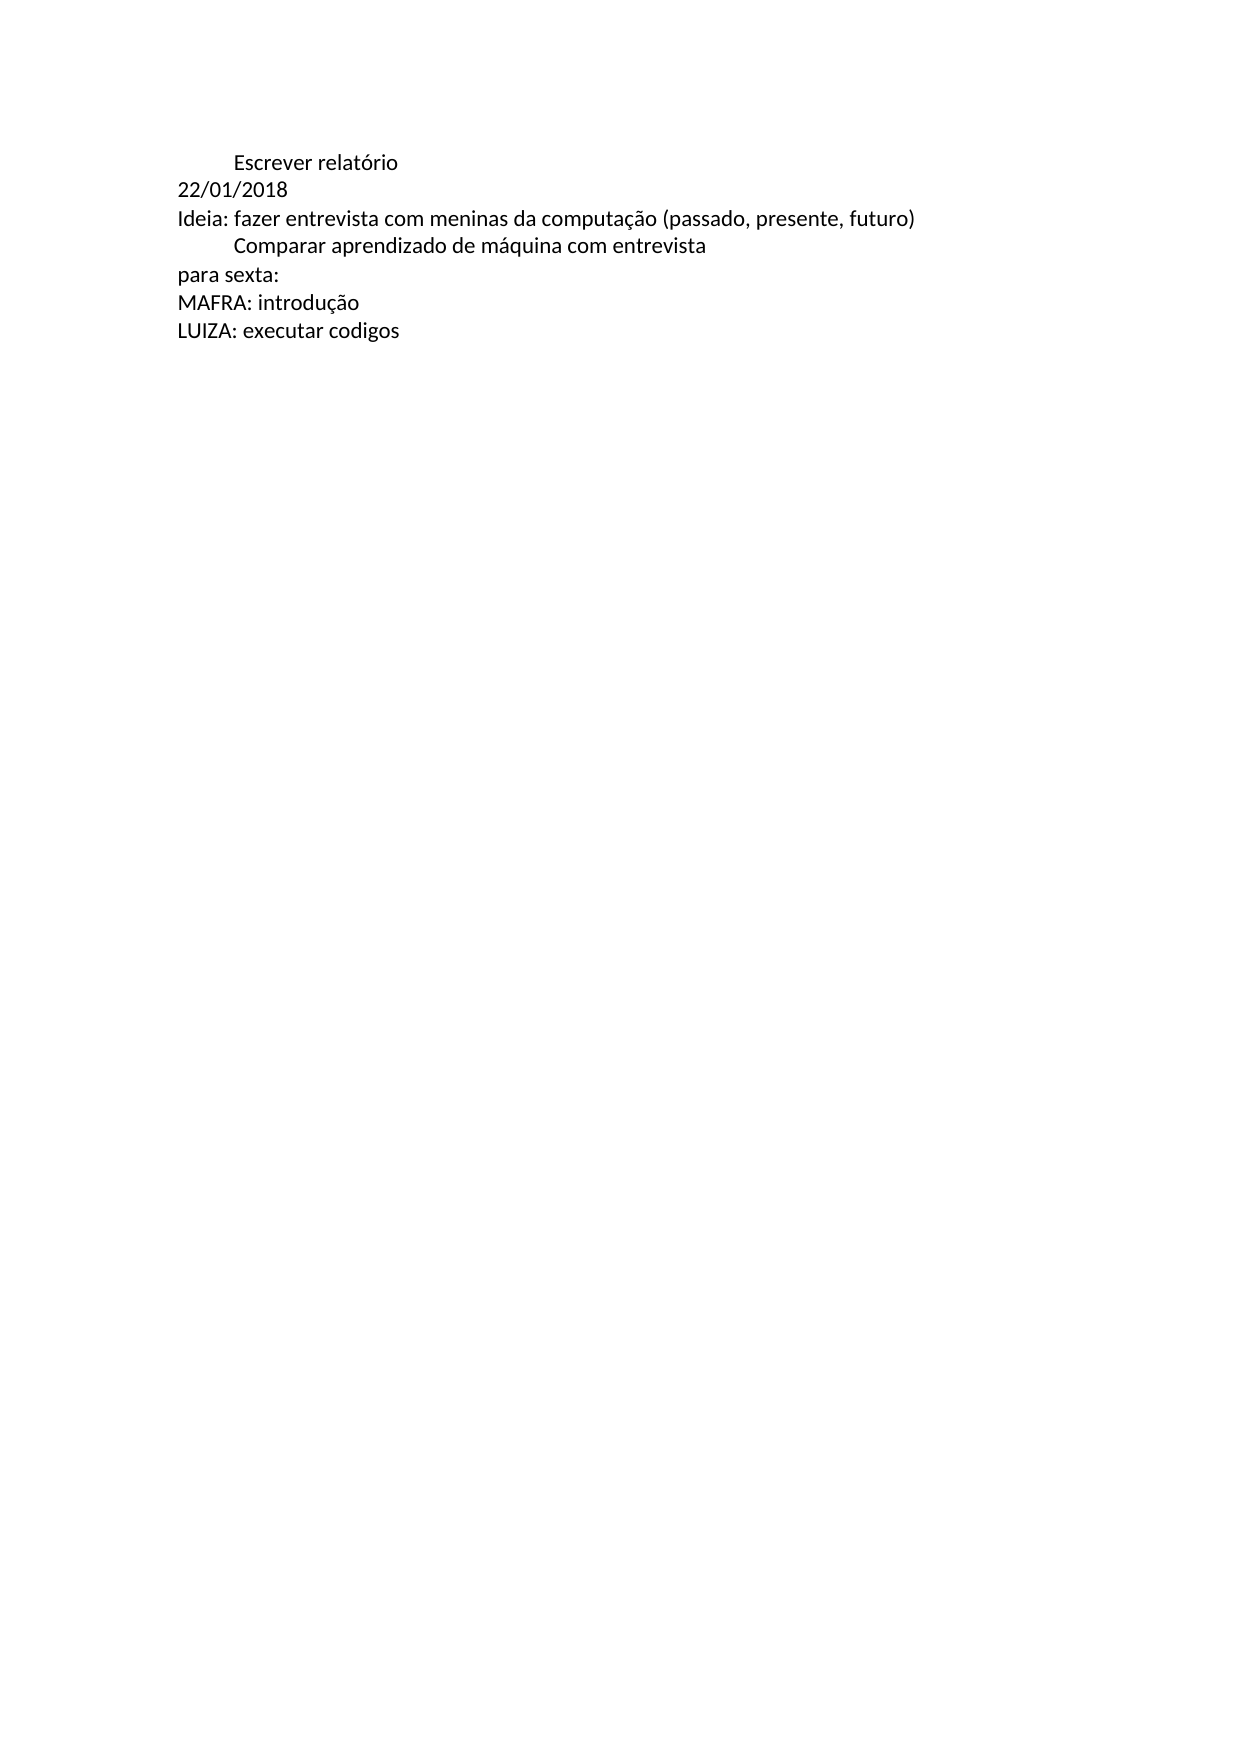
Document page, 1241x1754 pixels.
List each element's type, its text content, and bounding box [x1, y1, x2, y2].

text para sexta: [177, 260, 1063, 288]
text Ideia: fazer entrevista com meninas da computação (passado, presente, futuro) [177, 204, 1063, 232]
text Escrever relatório [233, 148, 1063, 176]
text Comparar aprendizado de máquina com entrevista [233, 232, 1063, 260]
text LUIZA: executar codigos [177, 316, 1063, 344]
text MAFRA: introdução [177, 288, 1063, 316]
text 22/01/2018 [177, 176, 1063, 204]
